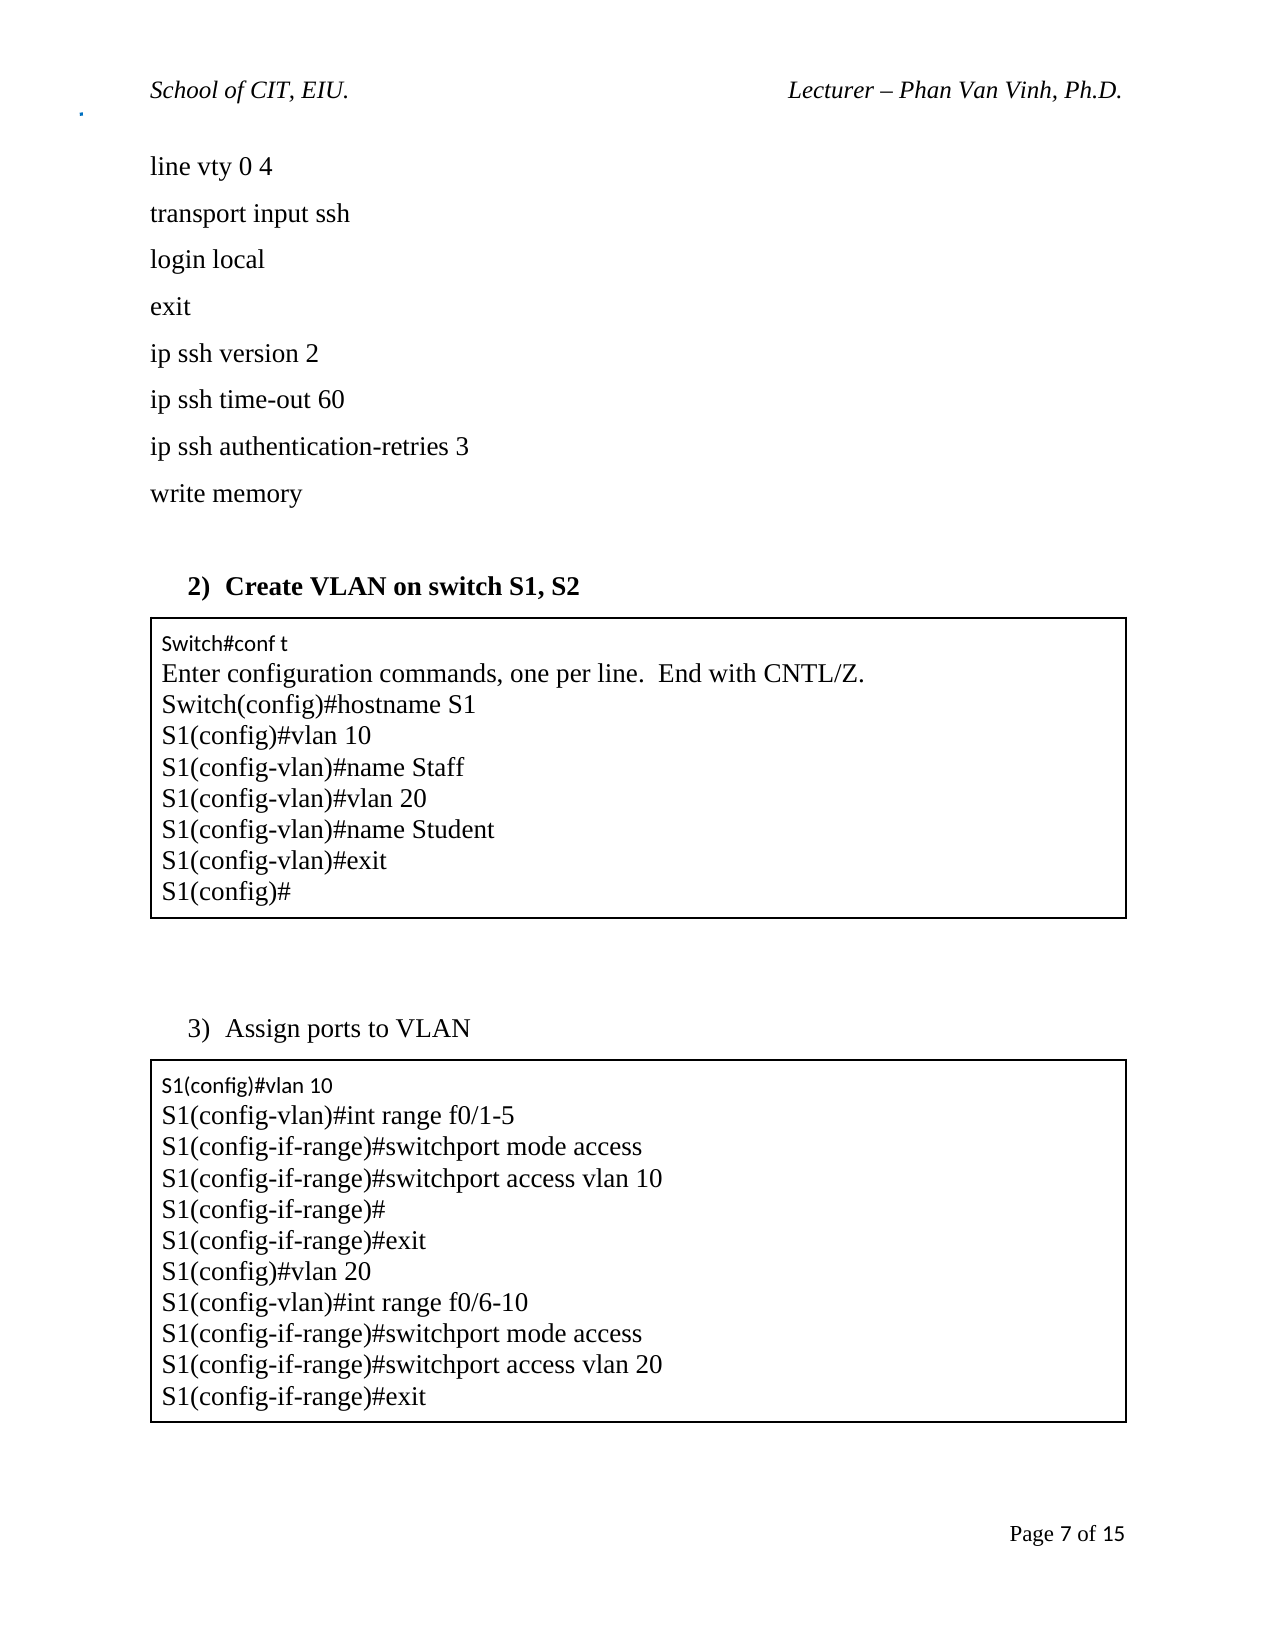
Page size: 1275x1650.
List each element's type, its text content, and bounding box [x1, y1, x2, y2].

list Create VLAN on switch S1, S2 [187, 570, 1125, 601]
text login local [150, 243, 1125, 274]
text line vty 0 4 [150, 150, 1125, 181]
text ip ssh time-out 60 [150, 383, 1125, 414]
text write memory [150, 477, 1125, 508]
text ip ssh version 2 [150, 337, 1125, 368]
list Assign ports to VLAN [187, 1012, 1125, 1043]
text transport input ssh [150, 197, 1125, 228]
text exit [150, 290, 1125, 321]
text ip ssh authentication-retries 3 [150, 430, 1125, 461]
